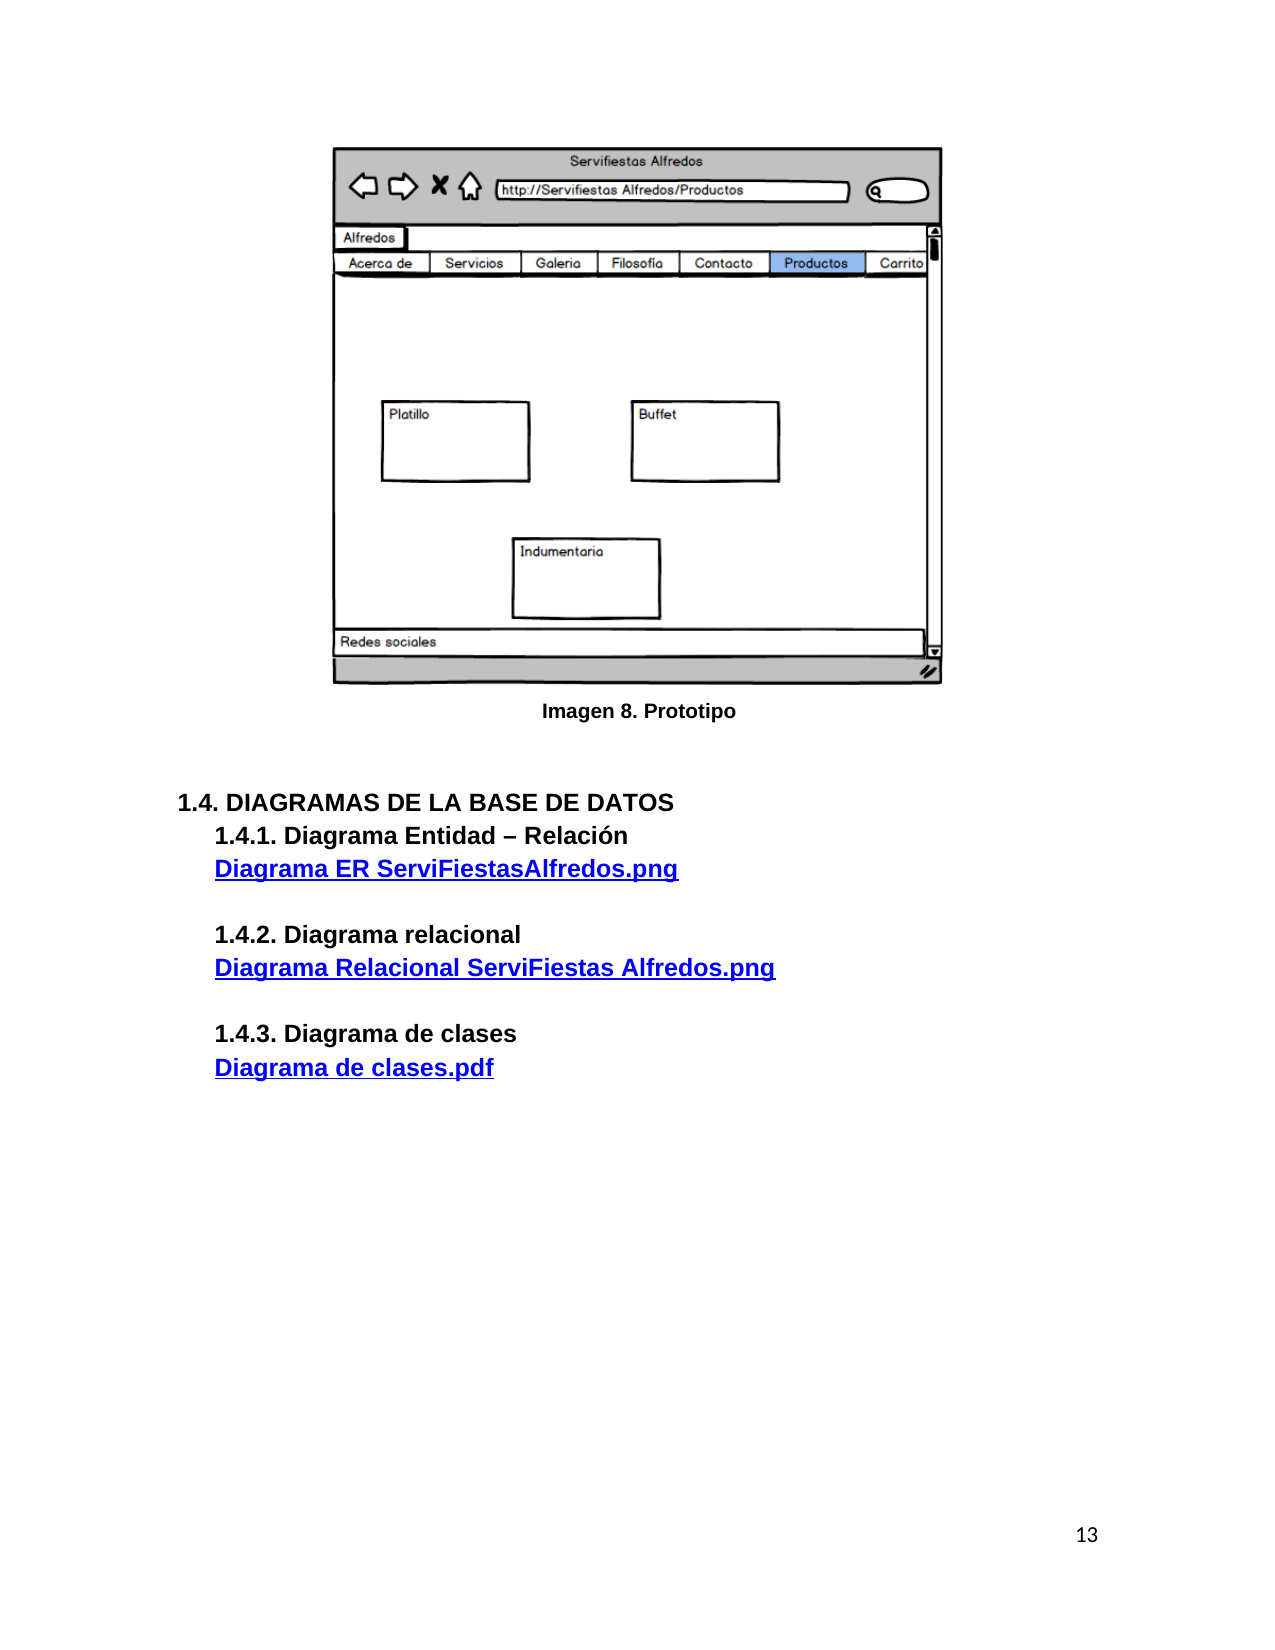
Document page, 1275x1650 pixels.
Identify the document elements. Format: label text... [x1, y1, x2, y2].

text 1.4.1. Diagrama Entidad – Relación [214, 821, 1098, 850]
text Diagrama de clases.pdf [214, 1052, 1098, 1081]
text 1.4.3. Diagrama de clases [214, 1019, 1098, 1048]
text 1.4.2. Diagrama relacional [214, 920, 1098, 949]
text Diagrama ER ServiFiestasAlfredos.png [214, 854, 1098, 883]
text Diagrama Relacional ServiFiestas Alfredos.png [214, 953, 1098, 982]
text Imagen 8. Prototipo [177, 698, 1098, 722]
text 1.4. DIAGRAMAS DE LA BASE DE DATOS [177, 788, 1098, 817]
picture [332, 147, 943, 685]
